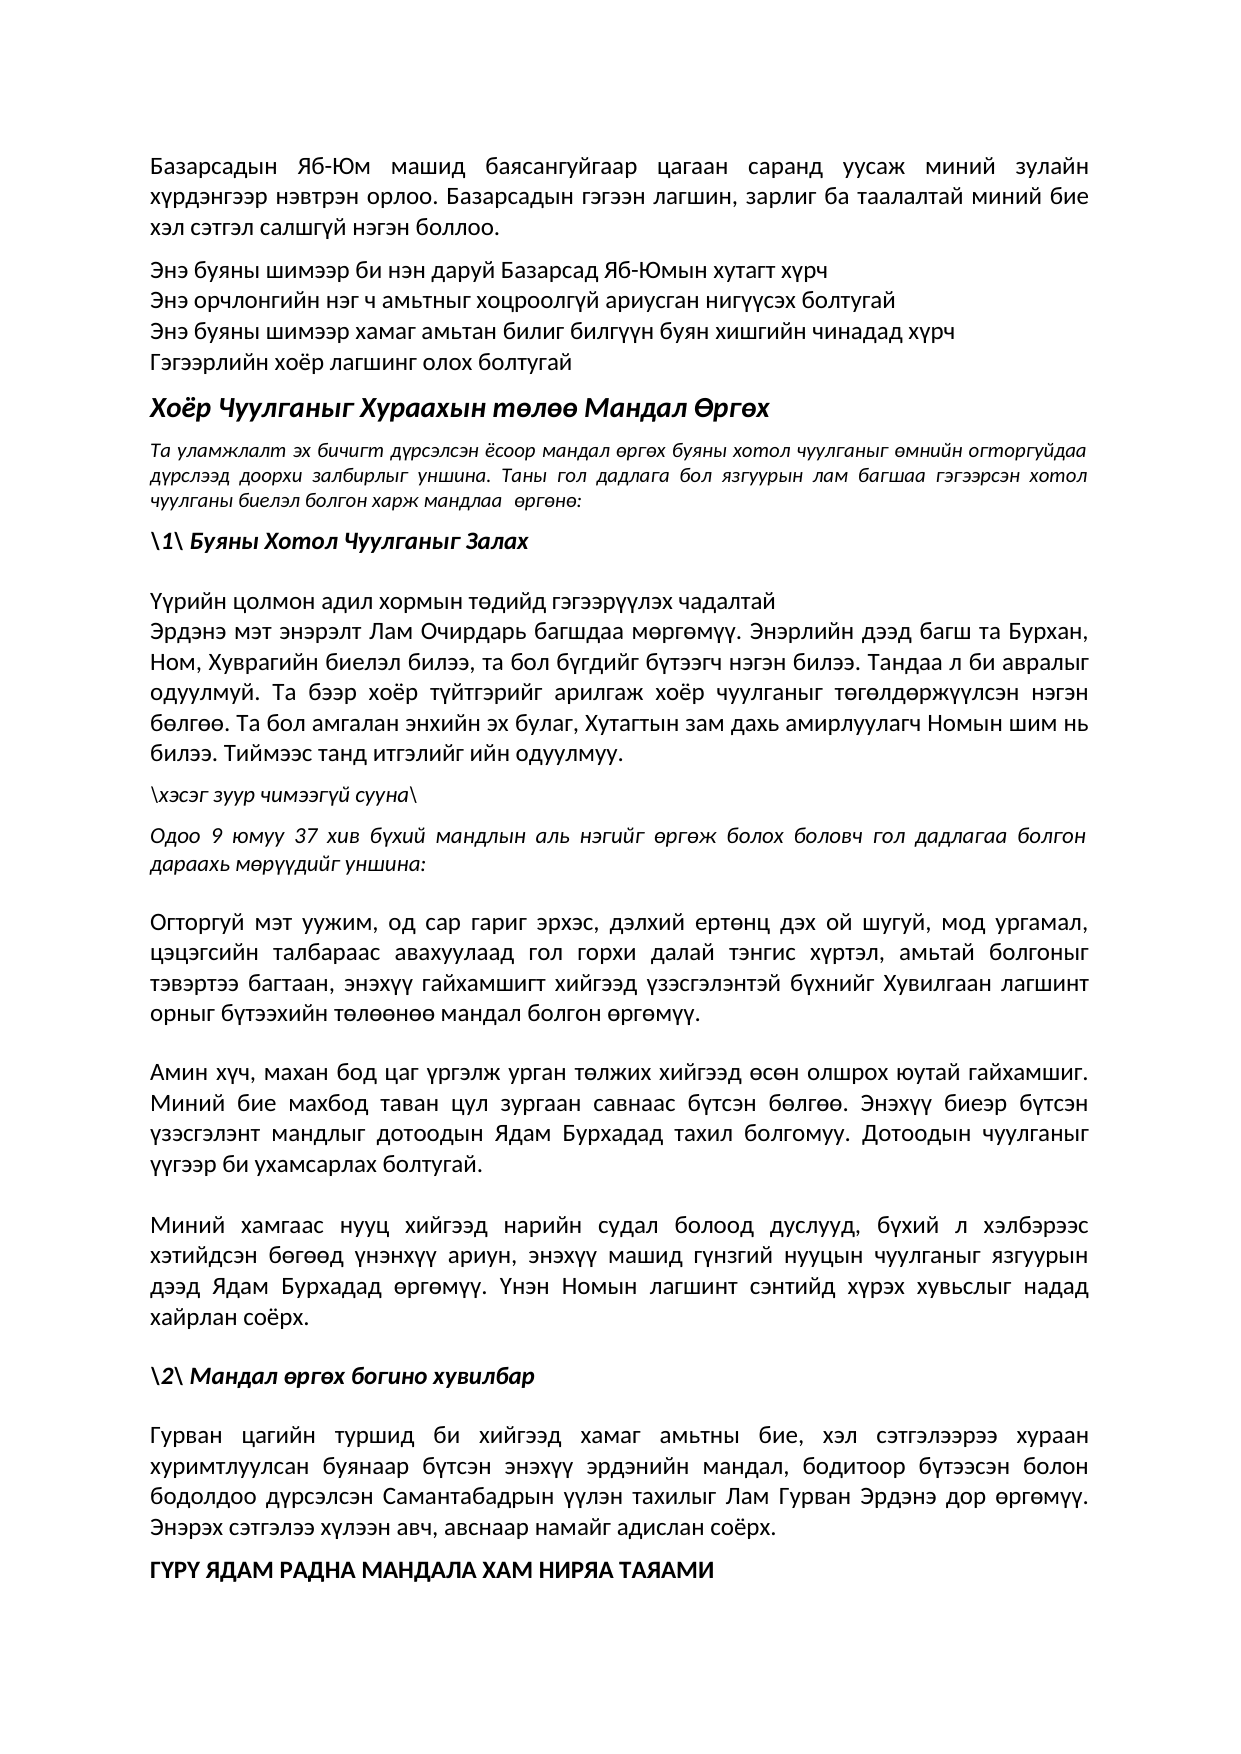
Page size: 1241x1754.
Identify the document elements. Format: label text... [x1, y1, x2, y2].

text Эрдэнэ мэт энэрэлт Лам Очирдарь багшдаа мөргөмүү. Энэрлийн дээд багш та Бурхан, Ном, Хуврагийн биелэл билээ, та бол бүгдийг бүтээгч нэгэн билээ. Тандаа л би авралыг одуулмуй. Та бээр хоёр түйтгэрийг арилгаж хоёр чуулганыг төгөлдөржүүлсэн нэгэн бөлгөө. Та бол амгалан энхийн эх булаг, Хутагтын зам дахь амирлуулагч Номын шим нь билээ. Тиймээс танд итгэлийг ийн одуулмуу. [150, 615, 1090, 768]
text Одоо 9 юмуу 37 хив бүхий мандлын аль нэгийг өргөж болох боловч гол дадлагаа болгон дараахь мөрүүдийг уншина: [150, 821, 1090, 877]
text \1\ Буяны Хотол Чуулганыг Залах [150, 526, 1090, 556]
text ГҮРҮ ЯДАМ РАДНА МАНДАЛА ХАМ НИРЯА ТАЯАМИ [150, 1554, 1090, 1584]
text Гурван цагийн туршид би хийгээд хамаг амьтны бие, хэл сэтгэлээрээ хураан хуримтлуулсан буянаар бүтсэн энэхүү эрдэнийн мандал, бодитоор бүтээсэн болон бодолдоо дүрсэлсэн Самантабадрын үүлэн тахилыг Лам Гурван Эрдэнэ дор өргөмүү. Энэрэх сэтгэлээ хүлээн авч, авснаар намайг адислан соёрх. [150, 1419, 1090, 1541]
text Үүрийн цолмон адил хормын төдийд гэгээрүүлэх чадалтай [150, 585, 1090, 615]
text Огторгуй мэт уужим, од сар гариг эрхэс, дэлхий ертөнц дэх ой шугуй, мод ургамал, цэцэгсийн талбараас авахуулаад гол горхи далай тэнгис хүртэл, амьтай болгоныг тэвэртээ багтаан, энэхүү гайхамшигт хийгээд үзэсгэлэнтэй бүхнийг Хувилгаан лагшинт орныг бүтээхийн төлөөнөө мандал болгон өргөмүү. [150, 906, 1090, 1028]
text \2\ Мандал өргөх богино хувилбар [150, 1360, 1090, 1391]
text Хоёр Чуулганыг Хураахын төлөө Мандал Өргөх [150, 389, 1090, 424]
text Энэ буяны шимээр би нэн даруй Базарсад Яб-Юмын хутагт хүрч [150, 254, 1090, 284]
text Энэ орчлонгийн нэг ч амьтныг хоцроолгүй ариусган нигүүсэх болтугай [150, 284, 1090, 315]
text Та уламжлалт эх бичигт дүрсэлсэн ёсоор мандал өргөх буяны хотол чуулганыг өмнийн огторгуйдаа дүрслээд доорхи залбирлыг уншина. Таны гол дадлага бол язгуурын лам багшаа гэгээрсэн хотол чуулганы биелэл болгон харж мандлаа өргөнө: [150, 437, 1090, 513]
text Миний хамгаас нууц хийгээд нарийн судал болоод дуслууд, бүхий л хэлбэрээс хэтийдсэн бөгөөд үнэнхүү ариун, энэхүү машид гүнзгий нууцын чуулганыг язгуурын дээд Ядам Бурхадад өргөмүү. Үнэн Номын лагшинт сэнтийд хүрэх хувьслыг надад хайрлан соёрх. [150, 1209, 1090, 1331]
text \хэсэг зуур чимээгүй сууна\ [150, 780, 1090, 808]
text Амин хүч, махан бод цаг үргэлж урган төлжих хийгээд өсөн олшрох юутай гайхамшиг. Миний бие махбод таван цул зургаан савнаас бүтсэн бөлгөө. Энэхүү биеэр бүтсэн үзэсгэлэнт мандлыг дотоодын Ядам Бурхадад тахил болгомуу. Дотоодын чуулганыг үүгээр би ухамсарлах болтугай. [150, 1057, 1090, 1179]
text Базарсадын Яб-Юм машид баясангуйгаар цагаан саранд уусаж миний зулайн хүрдэнгээр нэвтрэн орлоо. Базарсадын гэгээн лагшин, зарлиг ба таалалтай миний бие хэл сэтгэл салшгүй нэгэн боллоо. [150, 150, 1090, 242]
text Энэ буяны шимээр хамаг амьтан билиг билгүүн буян хишгийн чинадад хүрч [150, 315, 1090, 346]
text Гэгээрлийн хоёр лагшинг олох болтугай [150, 346, 1090, 376]
